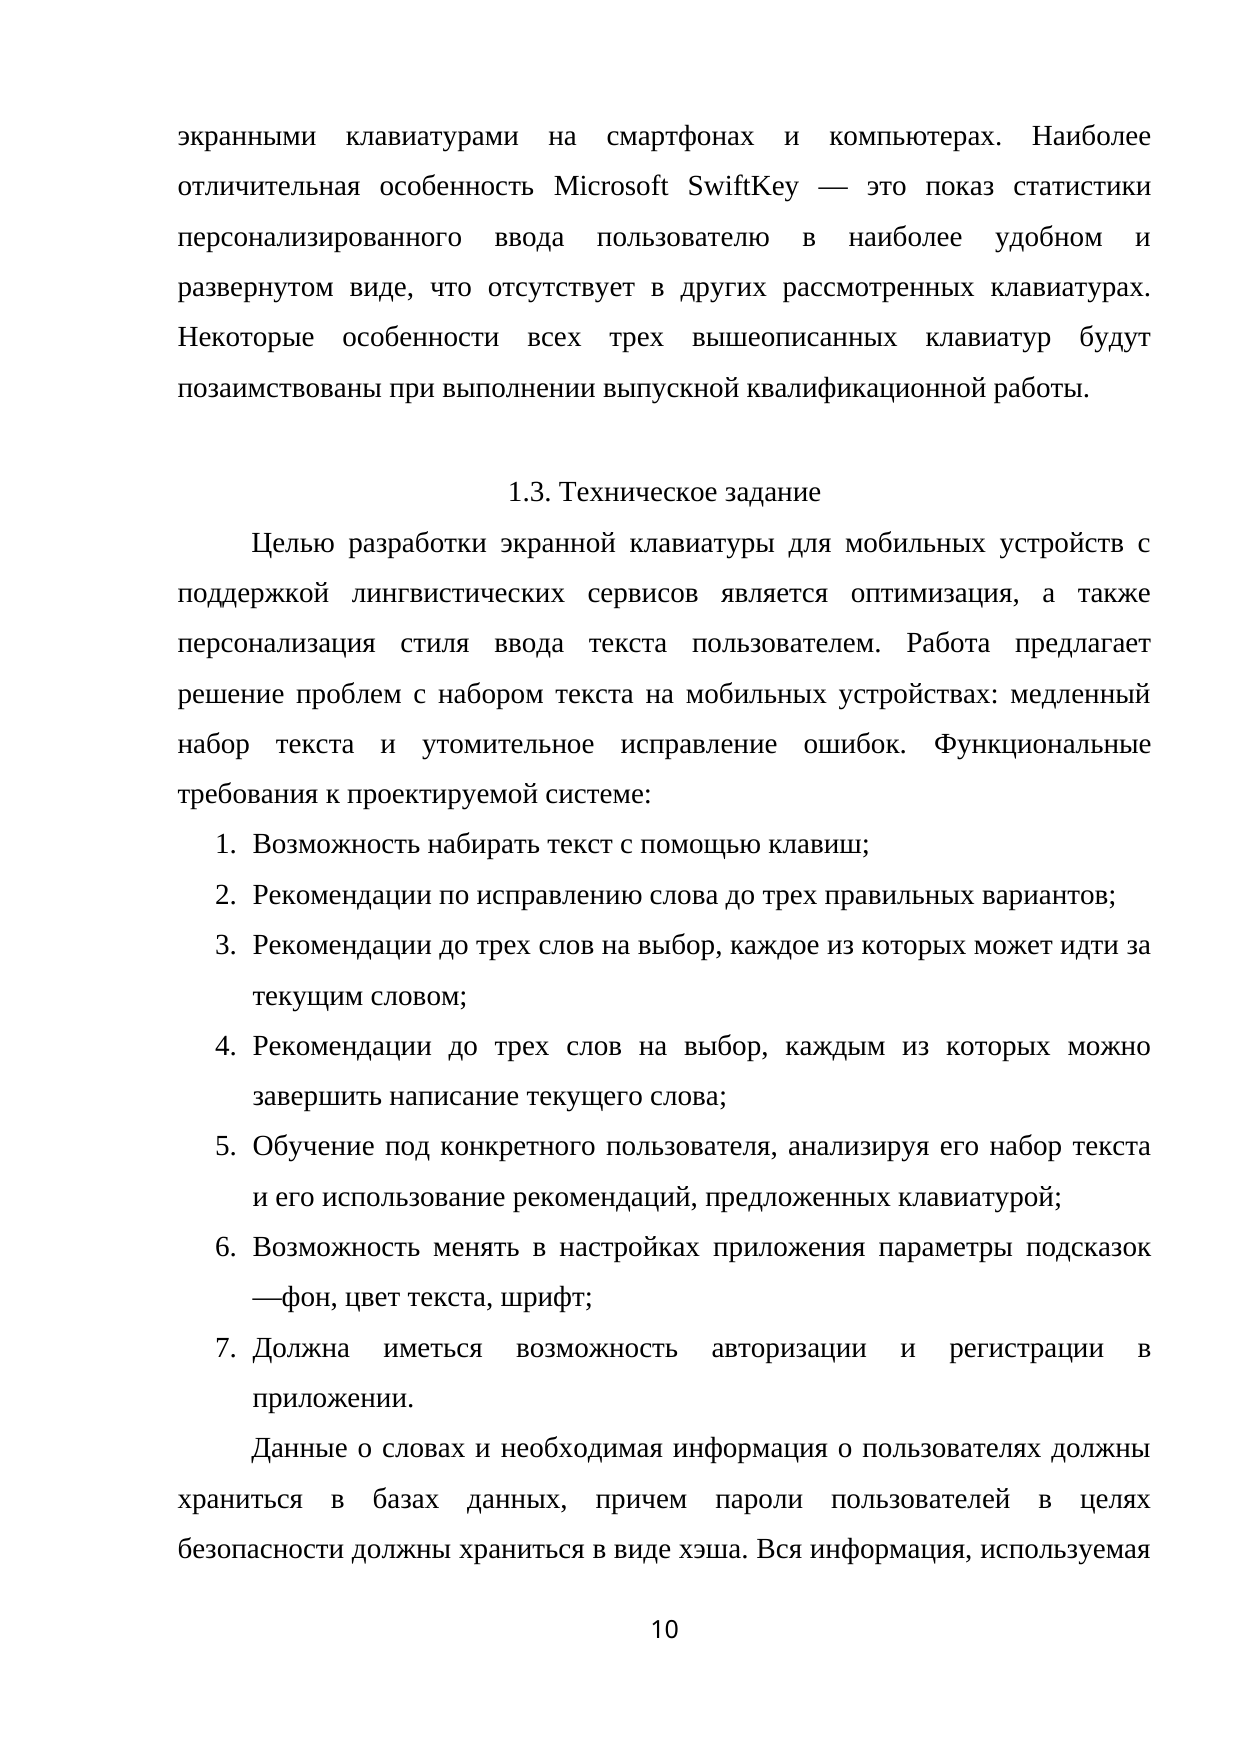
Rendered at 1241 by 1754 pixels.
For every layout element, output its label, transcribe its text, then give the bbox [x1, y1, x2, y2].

list Рекомендации до трех слов на выбор, каждое из которых может идти за текущим словом; [215, 927, 1152, 1011]
list Обучение под конкретного пользователя, анализируя его набор текста и его использование рекомендаций, предложенных клавиатурой; [215, 1128, 1152, 1212]
list Возможность набирать текст с помощью клавиш; [215, 827, 1152, 860]
list Возможность менять в настройках приложения параметры подсказок —фон, цвет текста, шрифт; [215, 1229, 1152, 1313]
list Рекомендации по исправлению слова до трех правильных вариантов; [215, 877, 1152, 911]
subtitle 1.3. Техническое задание [177, 474, 1152, 508]
list Рекомендации до трех слов на выбор, каждым из которых можно завершить написание текущего слова; [215, 1028, 1152, 1112]
list Должна иметься возможность авторизации и регистрации в приложении. [215, 1330, 1152, 1414]
text Целью разработки экранной клавиатуры для мобильных устройств с поддержкой лингвистических сервисов является оптимизация, а также персонализация стиля ввода текста пользователем. Работа предлагает решение проблем с набором текста на мобильных устройствах: медленный набор текста и утомительное исправление ошибок. Функциональные требования к проектируемой системе: [177, 525, 1152, 810]
